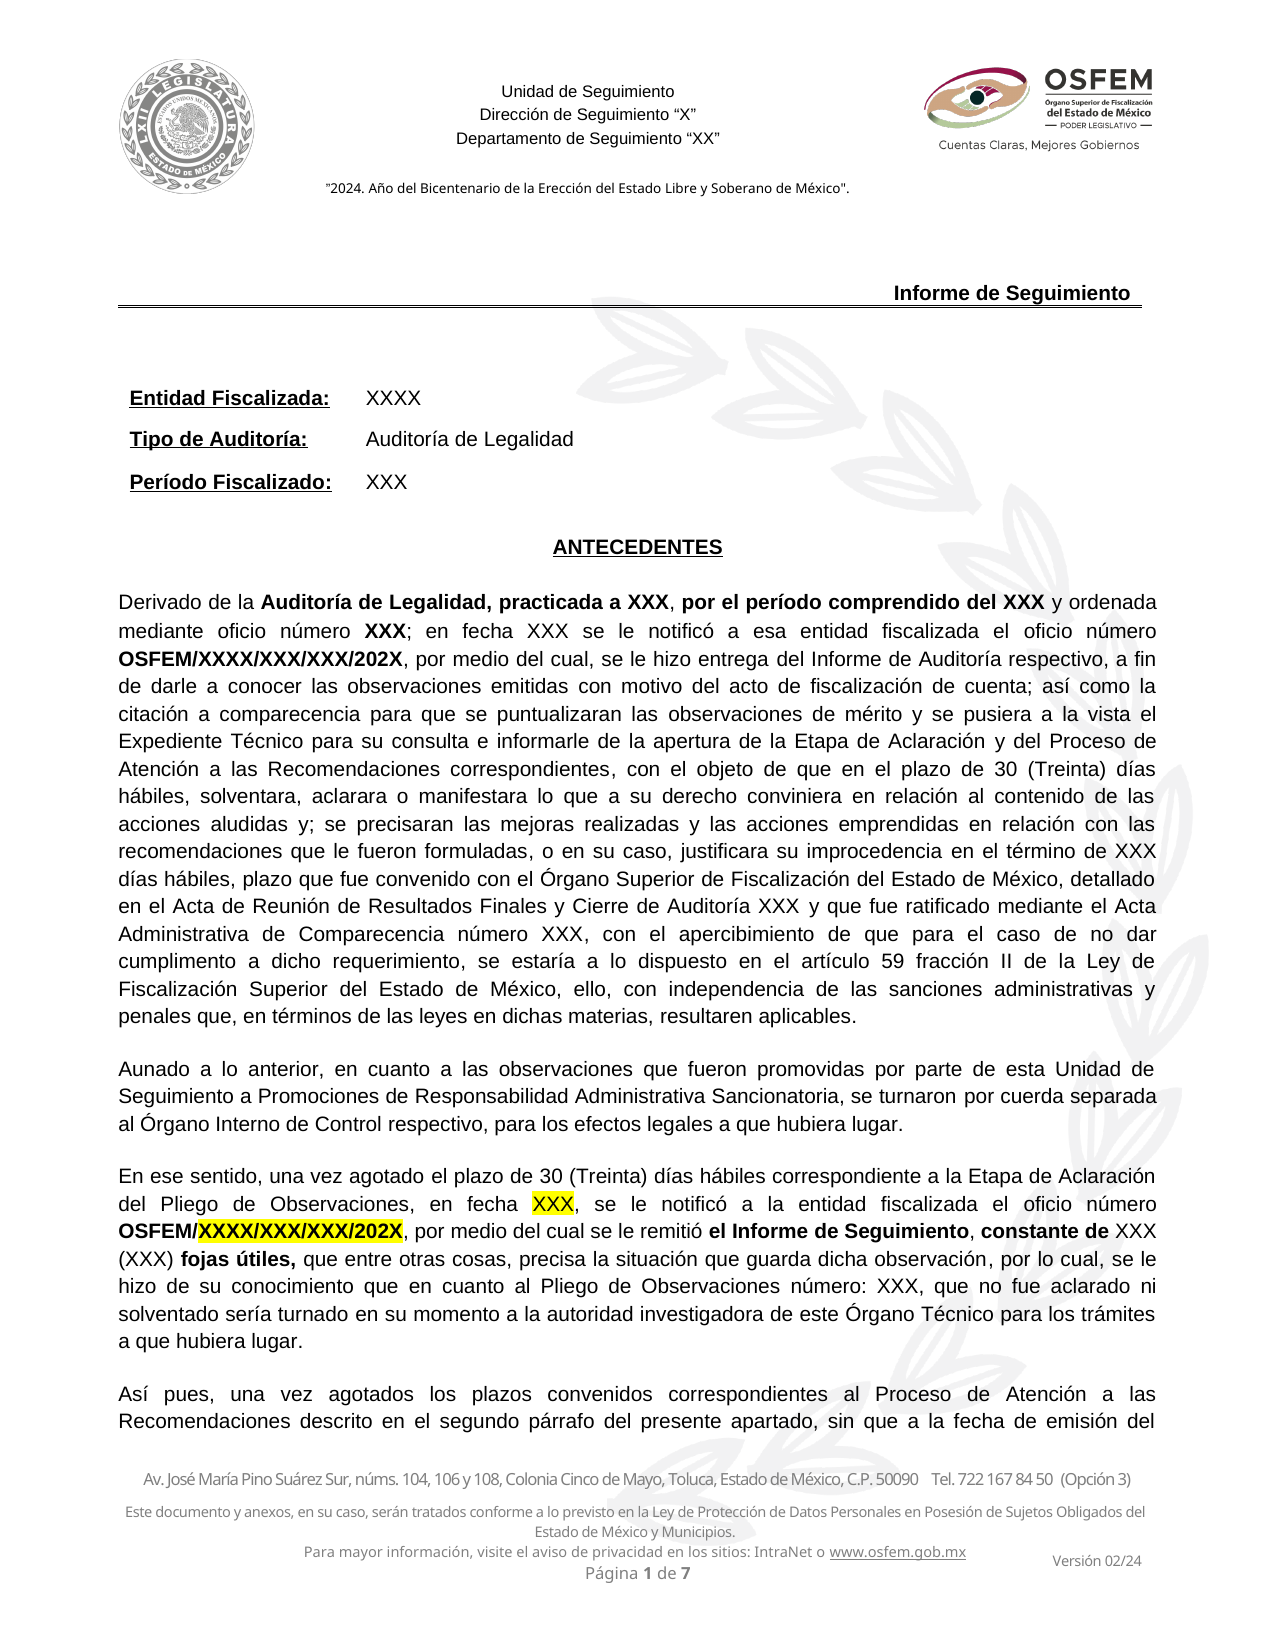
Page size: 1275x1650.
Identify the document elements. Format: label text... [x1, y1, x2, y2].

table_header Entidad Fiscalizada: [118, 386, 354, 426]
table_cell Tipo de Auditoría: [118, 426, 354, 469]
picture [920, 59, 1157, 157]
text Aunado a lo anterior, en cuanto a las observaciones que fueron promovidas por parte de esta Unidad de Seguimiento a Promociones de Responsabilidad Administrativa Sancionatoria, se turnaron por cuerda separada al Órgano Interno de Control respectivo, para los efectos legales a que hubiera lugar. [118, 1056, 1157, 1135]
text ANTECEDENTES [118, 535, 1157, 559]
text Derivado de la Auditoría de Legalidad, practicada a XXX, por el período comprendido del XXX y ordenada mediante oficio número XXX; en fecha XXX se le notificó a esa entidad fiscalizada el oficio número OSFEM/XXXX/XXX/XXX/202X, por medio del cual, se le hizo entrega del Informe de Auditoría respectivo, a fin de darle a conocer las observaciones emitidas con motivo del acto de fiscalización de cuenta; así como la citación a comparecencia para que se puntualizaran las observaciones de mérito y se pusiera a la vista el Expediente Técnico para su consulta e informarle de la apertura de la Etapa de Aclaración y del Proceso de Atención a las Recomendaciones correspondientes, con el objeto de que en el plazo de 30 (Treinta) días hábiles, solventara, aclarara o manifestara lo que a su derecho conviniera en relación al contenido de las acciones aludidas y; se precisaran las mejoras realizadas y las acciones emprendidas en relación con las recomendaciones que le fueron formuladas, o en su caso, justificara su improcedencia en el término de XXX días hábiles, plazo que fue convenido con el Órgano Superior de Fiscalización del Estado de México, detallado en el Acta de Reunión de Resultados Finales y Cierre de Auditoría XXX y que fue ratificado mediante el Acta Administrativa de Comparecencia número XXX, con el apercibique para el caso de no dar cumplimento a dicho requerimiento se estaría a lo dispuesto en el artículo 59 fracción II de la Ley de Fiscalización Superior del Estado de México, ello, con independencia de las sanciones administrativas y penales que, en términos de las leyes en dichas materias, aplicables. [118, 587, 1157, 1028]
table_cell Auditoría de Legalidad [354, 426, 1157, 469]
text En ese sentido, una vez agotado el plazo de 30 (Treinta) días hábiles correspondiente a la Etapa de Aclaración del Pliego de Observaciones, en fecha XXX, se le notificó a la entidad fiscalizada el oficio número OSFEM/XXXX/XXX/XXX/202X, por medio del cual se le remitió el Informe de Seguimiento, constante de XXX (XXX) fojas útiles, que entre otras cosas, precisa la situación que guarda dicha observación, por lo cual, se le hizo de su conocimiento que en cuanto al Pliego de Observaciones número: XXX, que no fue aclarado ni solventado sería turnado en su momento a la autoridad investigadora de este Órgano Técnico para los trámites a que hubiera lugar. [118, 1164, 1157, 1353]
table_header XXXX [354, 386, 1157, 426]
picture [576, 296, 1209, 1546]
table_cell Período Fiscalizado: [118, 470, 354, 510]
table_cell XXX [354, 470, 1157, 510]
picture [118, 59, 255, 195]
